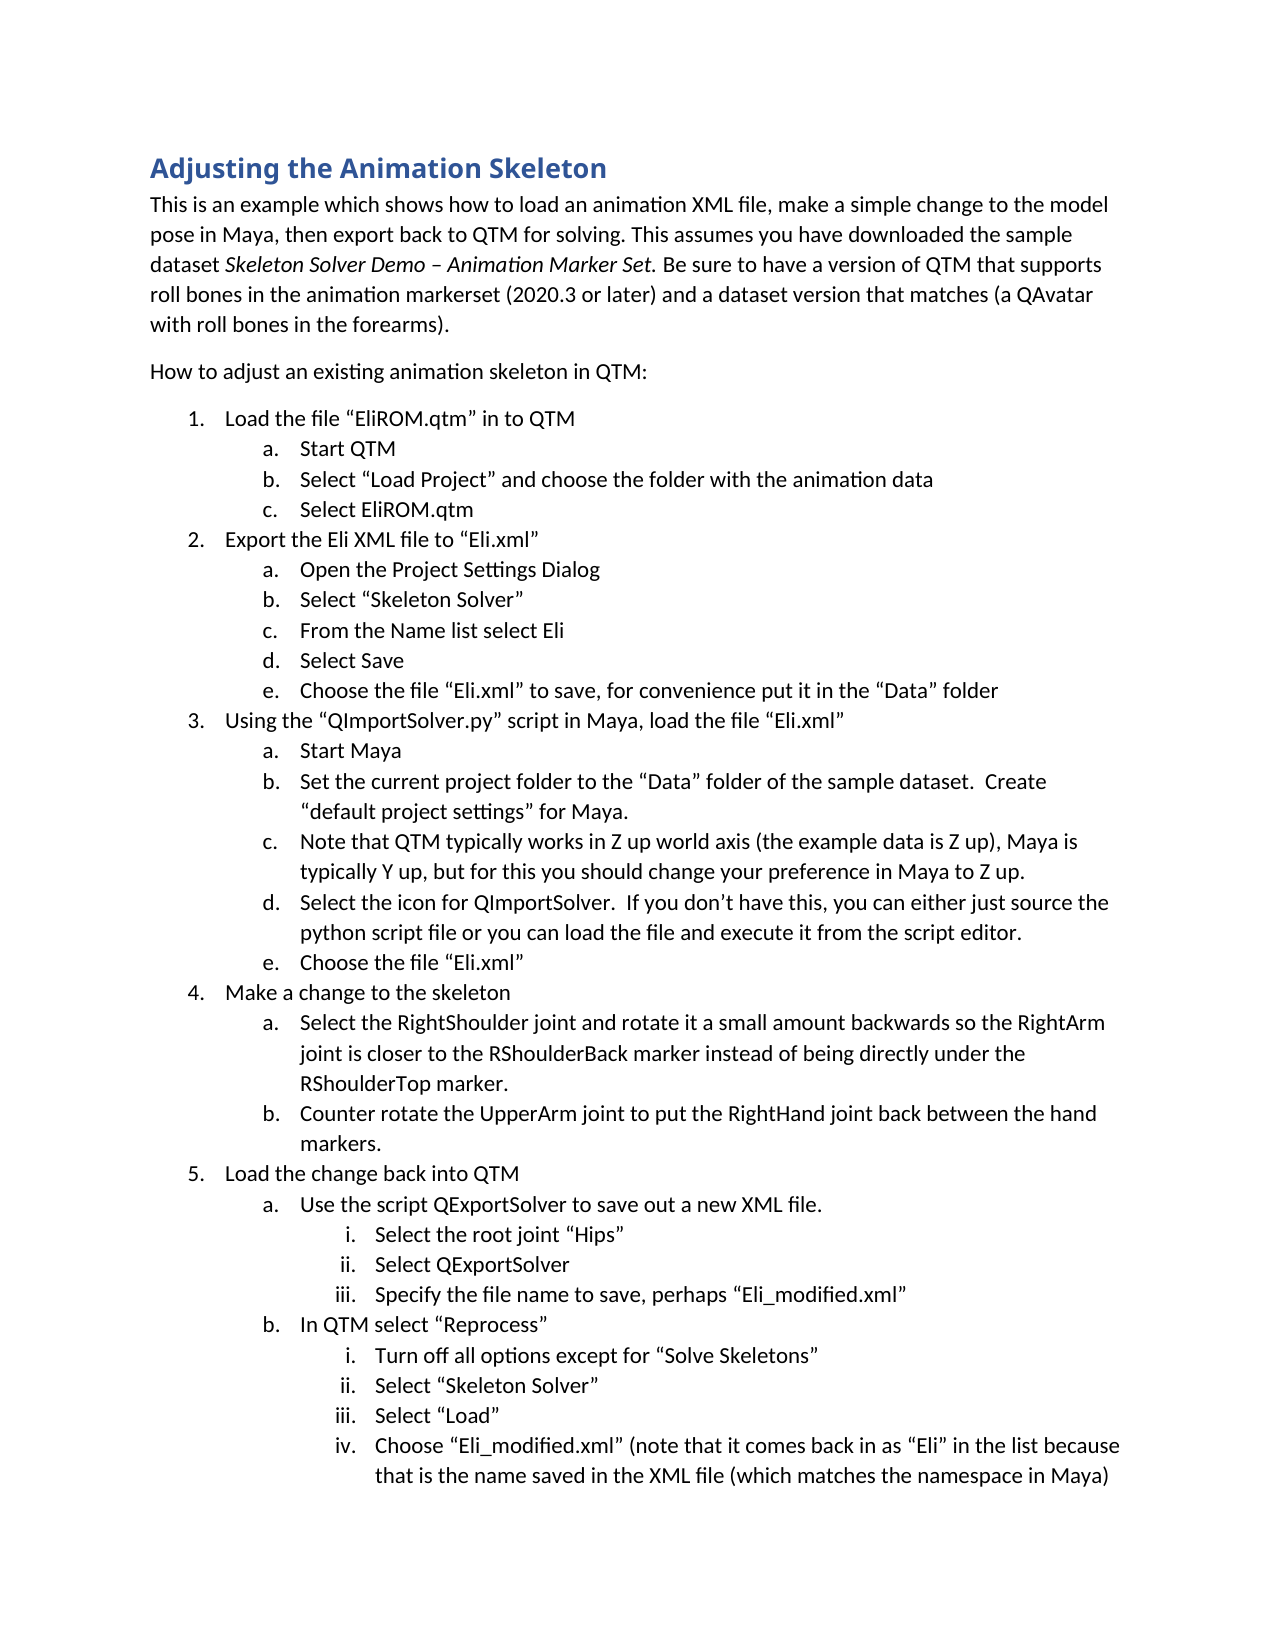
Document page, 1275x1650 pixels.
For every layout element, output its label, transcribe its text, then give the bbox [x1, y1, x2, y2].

subtitle Adjusting the Animation Skeleton [150, 150, 1125, 187]
list Counter rotate the UpperArm joint to put the RightHand joint back between the hand markers. [262, 1099, 1125, 1157]
list Make a change to the skeleton [187, 978, 1125, 1006]
list Select the root joint “Hips” [356, 1220, 1125, 1248]
list Export the Eli XML file to “Eli.xml” [187, 525, 1125, 553]
list Choose the file “Eli.xml” to save, for convenience put it in the “Data” folder [262, 676, 1125, 704]
list Load the file “EliROM.qtm” in to QTM [187, 404, 1125, 432]
list Select “Skeleton Solver” [262, 586, 1125, 614]
list Select the RightShoulder joint and rotate it a small amount backwards so the RightArm joint is closer to the RShoulderBack marker instead of being directly under the RShoulderTop marker. [262, 1008, 1125, 1097]
list In QTM select “Reprocess” [262, 1311, 1125, 1339]
list Using the “QImportSolver.py” script in Maya, load the file “Eli.xml” [187, 706, 1125, 734]
list Open the Project Settings Dialog [262, 555, 1125, 583]
list Choose “Eli_modified.xml” (note that it comes back in as “Eli” in the list because that is the name saved in the XML file (which matches the namespace in Maya) [356, 1431, 1125, 1490]
list Choose the file “Eli.xml” [262, 948, 1125, 976]
list Start Maya [262, 737, 1125, 765]
list Select “Load Project” and choose the folder with the animation data [262, 465, 1125, 493]
list Select the icon for QImportSolver. If you don’t have this, you can either just source the python script file or you can load the file and execute it from the script editor. [262, 888, 1125, 946]
text This is an example which shows how to load an animation XML file, make a simple change to the model pose in Maya, then export back to QTM for solving. This assumes you have downloaded the sample dataset Skeleton Solver Demo – Animation Marker Set. Be sure to have a version of QTM that supports roll bones in the animation markerset (2020.3 or later) and a dataset version that matches (a QAvatar with roll bones in the forearms). [150, 190, 1125, 339]
list Select “Load” [356, 1401, 1125, 1429]
list Turn off all options except for “Solve Skeletons” [356, 1341, 1125, 1369]
list Use the script QExportSolver to save out a new XML file. [262, 1190, 1125, 1218]
list Select Save [262, 646, 1125, 674]
text How to adjust an existing animation skeleton in QTM: [150, 357, 1125, 386]
list Note that QTM typically works in Z up world axis (the example data is Z up), Maya is typically Y up, but for this you should change your preference in Maya to Z up. [262, 827, 1125, 886]
list Select “Skeleton Solver” [356, 1371, 1125, 1399]
list Start QTM [262, 434, 1125, 463]
list Specify the file name to save, perhaps “Eli_modified.xml” [356, 1280, 1125, 1308]
list Load the change back into QTM [187, 1159, 1125, 1188]
list Set the current project folder to the “Data” folder of the sample dataset. Create “default project settings” for Maya. [262, 767, 1125, 825]
list Select QExportSolver [356, 1250, 1125, 1278]
list From the Name list select Eli [262, 616, 1125, 644]
list Select EliROM.qtm [262, 495, 1125, 523]
